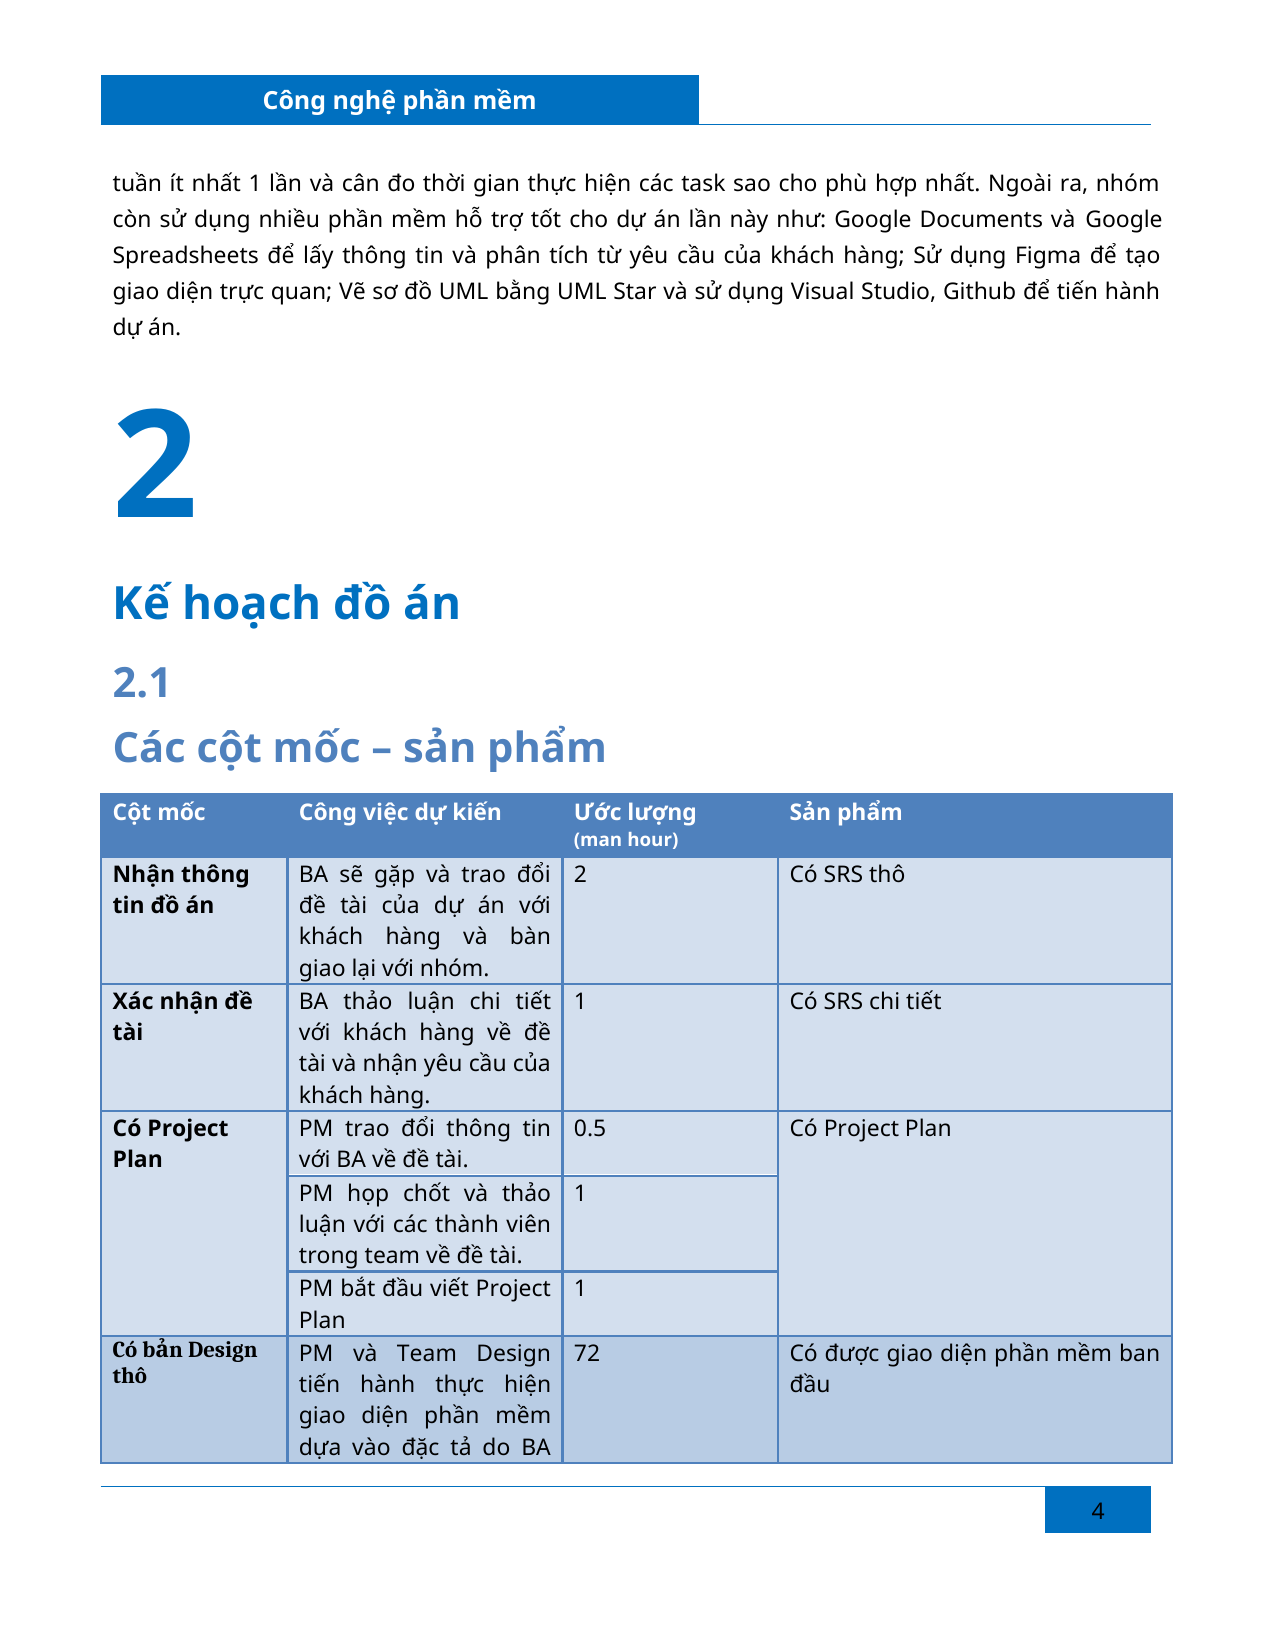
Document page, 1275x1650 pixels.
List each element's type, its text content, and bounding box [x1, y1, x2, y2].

subtitle Các cột mốc – sản phẩm [112, 652, 1162, 774]
table_cell BA thảo luận chi tiết với khách hàng về đề tài và nhận yêu cầu của khách hàng. [289, 985, 561, 1110]
table_header Sản phẩm [779, 795, 1171, 853]
table_cell 1 [564, 1273, 777, 1335]
table_cell 1 [564, 985, 777, 1110]
table_cell Xác nhận đề tài [102, 985, 286, 1110]
table_cell 1 [564, 1177, 777, 1270]
table_header Công việc dự kiến [289, 795, 561, 853]
table_cell 2 [564, 858, 777, 983]
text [112, 167, 1162, 342]
table_cell 72 [564, 1337, 777, 1462]
table_cell Có Project Plan [102, 1112, 286, 1335]
table_cell 0.5 [564, 1112, 777, 1174]
table_cell Nhận thông tin đồ án [102, 858, 286, 983]
table_cell Có Project Plan [779, 1112, 1171, 1335]
table_cell PM bắt đầu viết Project Plan [289, 1273, 561, 1335]
table_cell Có SRS thô [779, 858, 1171, 983]
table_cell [289, 1337, 561, 1462]
table_cell BA sẽ gặp và trao đổi đề tài của dự án với khách hàng và bàn giao lại với nhóm. [289, 858, 561, 983]
table_cell PM họp chốt và thảo luận với các thành viên trong team về đề tài. [289, 1177, 561, 1270]
subtitle Kế hoạch đồ án [112, 357, 1162, 633]
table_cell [779, 1337, 1171, 1462]
table_header Cột mốc [102, 795, 286, 853]
table_cell PM trao đổi thông tin với BA về đề tài. [289, 1112, 561, 1174]
table_cell Có bản Design thô [102, 1337, 286, 1462]
table_header Ước lượng (man hour) [564, 795, 777, 853]
table_cell Có SRS chi tiết [779, 985, 1171, 1110]
